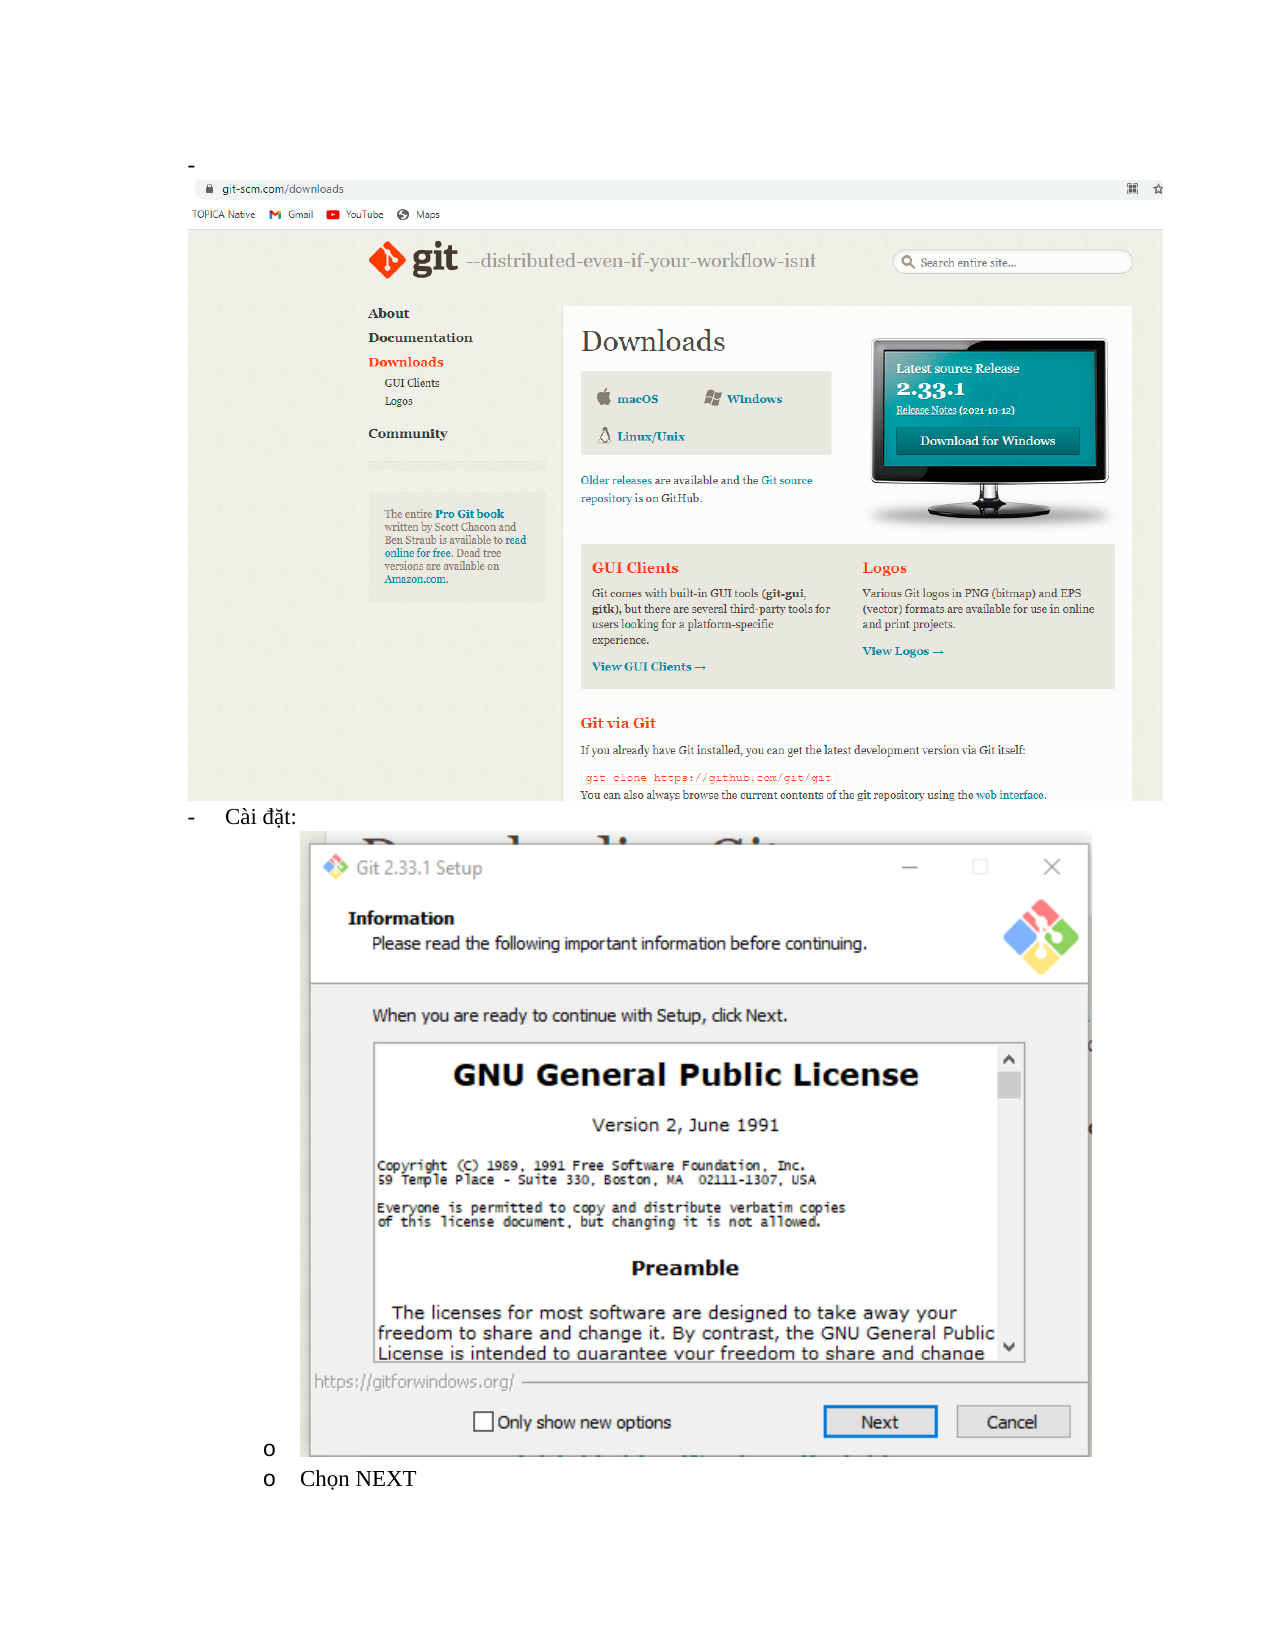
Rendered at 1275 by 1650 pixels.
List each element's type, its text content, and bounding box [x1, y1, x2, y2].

list Chọn NEXT [262, 1465, 1125, 1494]
picture [300, 831, 1093, 1457]
list Cài đặt: [187, 803, 1125, 829]
picture [187, 180, 1163, 801]
